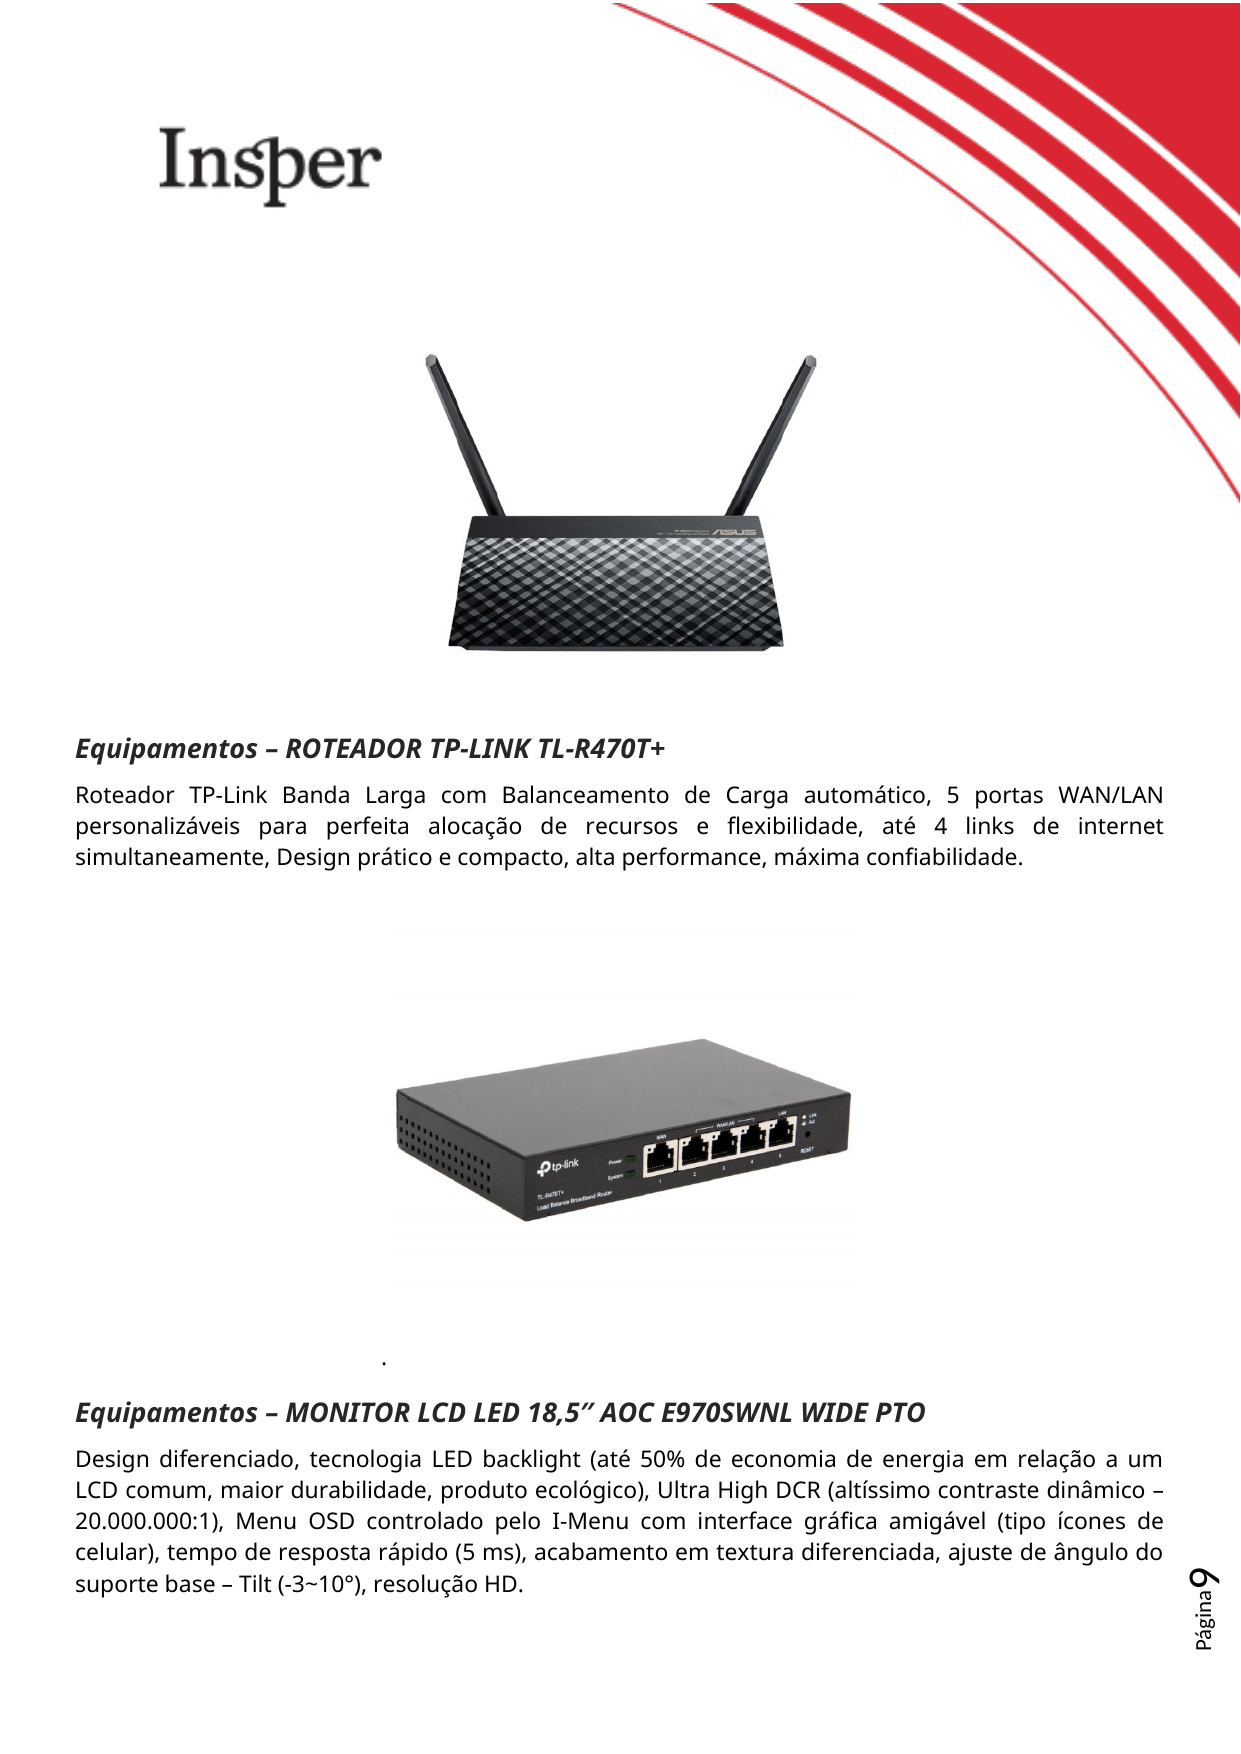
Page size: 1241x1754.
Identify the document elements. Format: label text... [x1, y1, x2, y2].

text Roteador TP-Link Banda Larga com Balanceamento de Carga automático, 5 portas WAN/LAN personalizáveis para perfeita alocação de recursos e flexibilidade, até 4 links de internet simultaneamente, Design prático e compacto, alta performance, máxima confiabilidade. [75, 778, 1165, 872]
picture [159, 3, 1241, 503]
subtitle Equipamentos – MONITOR LCD LED 18,5″ AOC E970SWNL WIDE PTO [75, 1393, 1165, 1430]
subtitle Equipamentos – ROTEADOR TP-LINK TL-R470T+ [75, 729, 1165, 766]
picture [387, 893, 860, 1366]
text Design diferenciado, tecnologia LED backlight (até 50% de economia de energia em relação a um LCD comum, maior durabilidade, produto ecológico), Ultra High DCR (altíssimo contraste dinâmico – 20.000.000:1), Menu OSD controlado pelo I-Menu com interface gráfica amigável (tipo ícones de celular), tempo de resposta rápido (5 ms), acabamento em textura diferenciada, ajuste de ângulo do suporte base – Tilt (-3~10°), resolução HD. [75, 1442, 1165, 1599]
